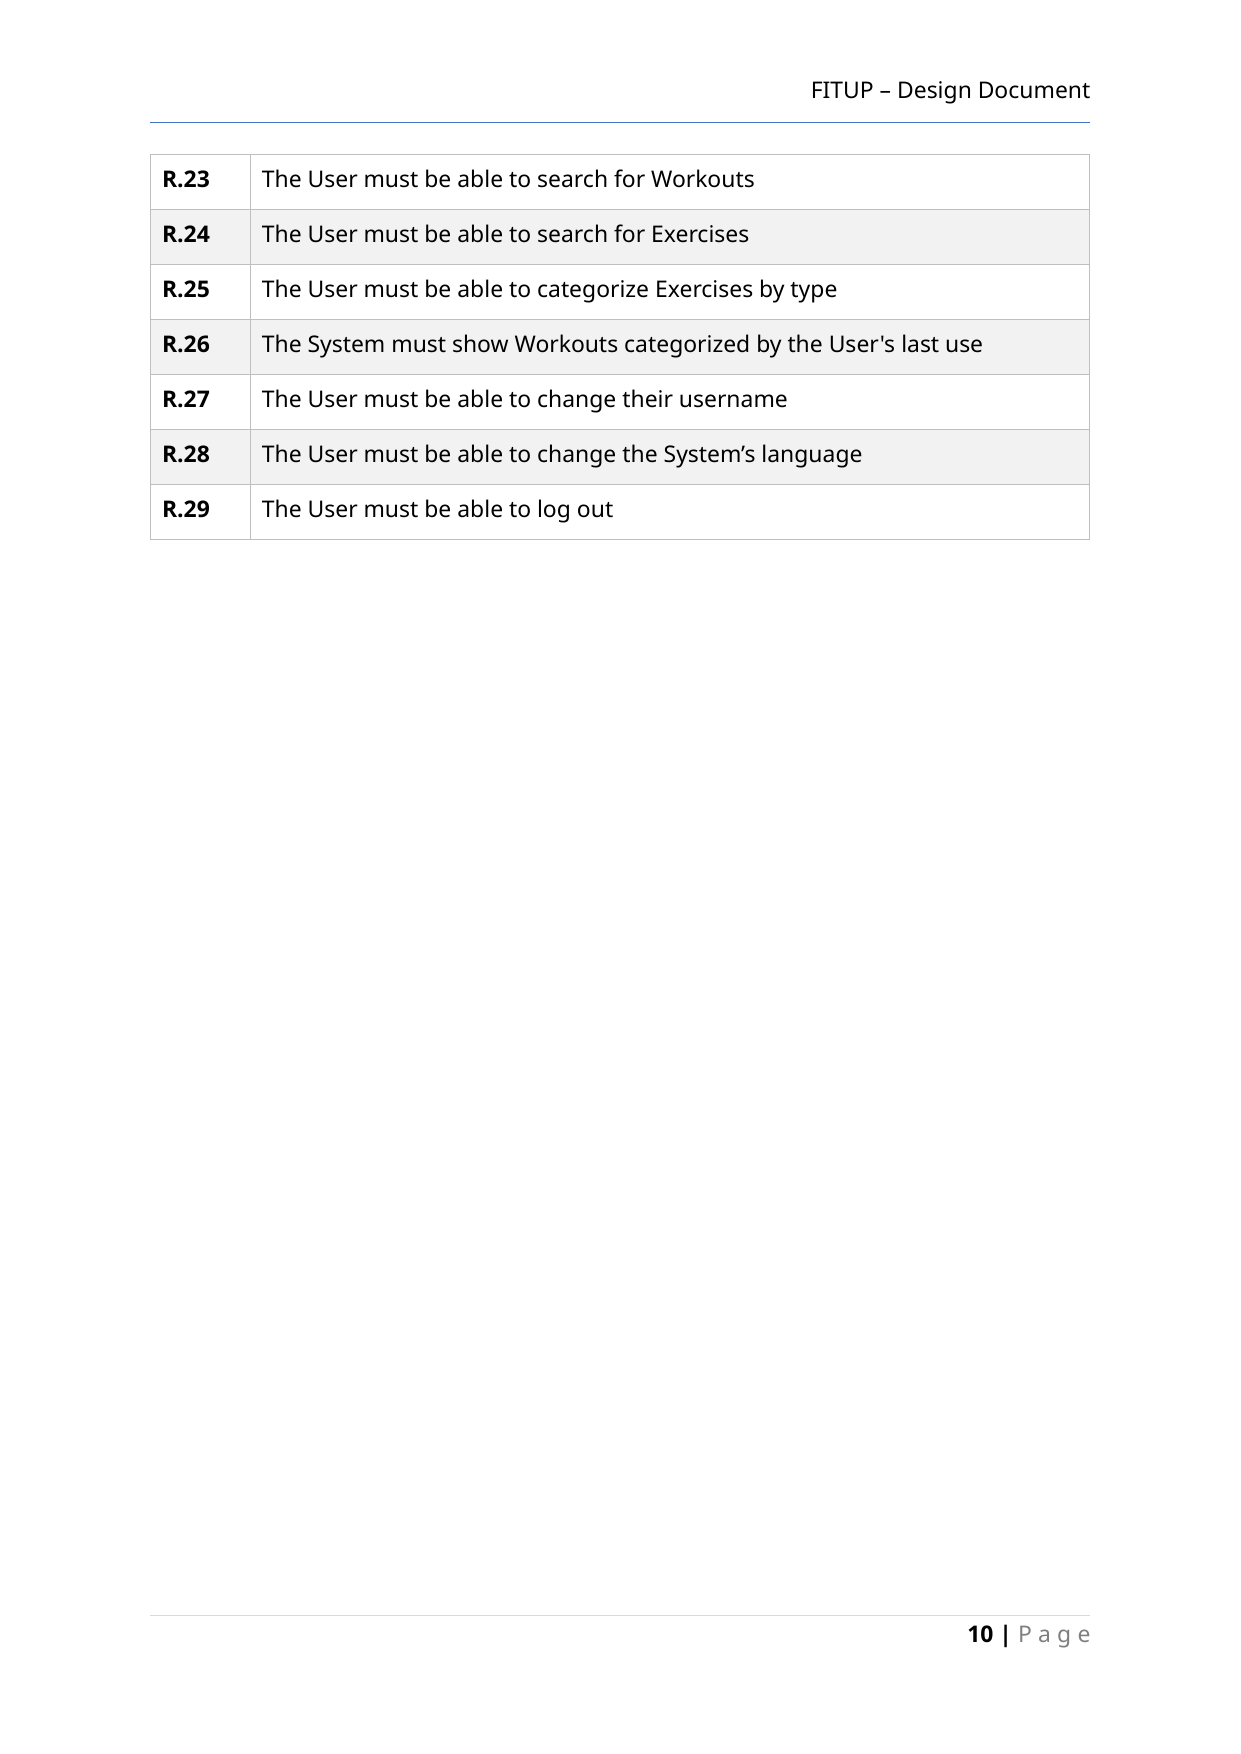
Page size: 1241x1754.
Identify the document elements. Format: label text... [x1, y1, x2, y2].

table_cell The User must be able to search for Workouts [251, 155, 1089, 209]
table_cell The User must be able to change the System’s language [251, 430, 1089, 484]
table_cell The User must be able to log out [251, 485, 1089, 539]
table_cell R.29 [151, 485, 250, 539]
table_cell The User must be able to categorize Exercises by type [251, 265, 1089, 319]
table_cell R.24 [151, 210, 250, 264]
table_cell The System must show Workouts categorized by the User's last use [251, 320, 1089, 374]
table_cell R.23 [151, 155, 250, 209]
table_cell R.27 [151, 375, 250, 429]
table_cell The User must be able to search for Exercises [251, 210, 1089, 264]
table_cell R.25 [151, 265, 250, 319]
table_cell R.26 [151, 320, 250, 374]
table_cell R.28 [151, 430, 250, 484]
table_cell The User must be able to change their username [251, 375, 1089, 429]
